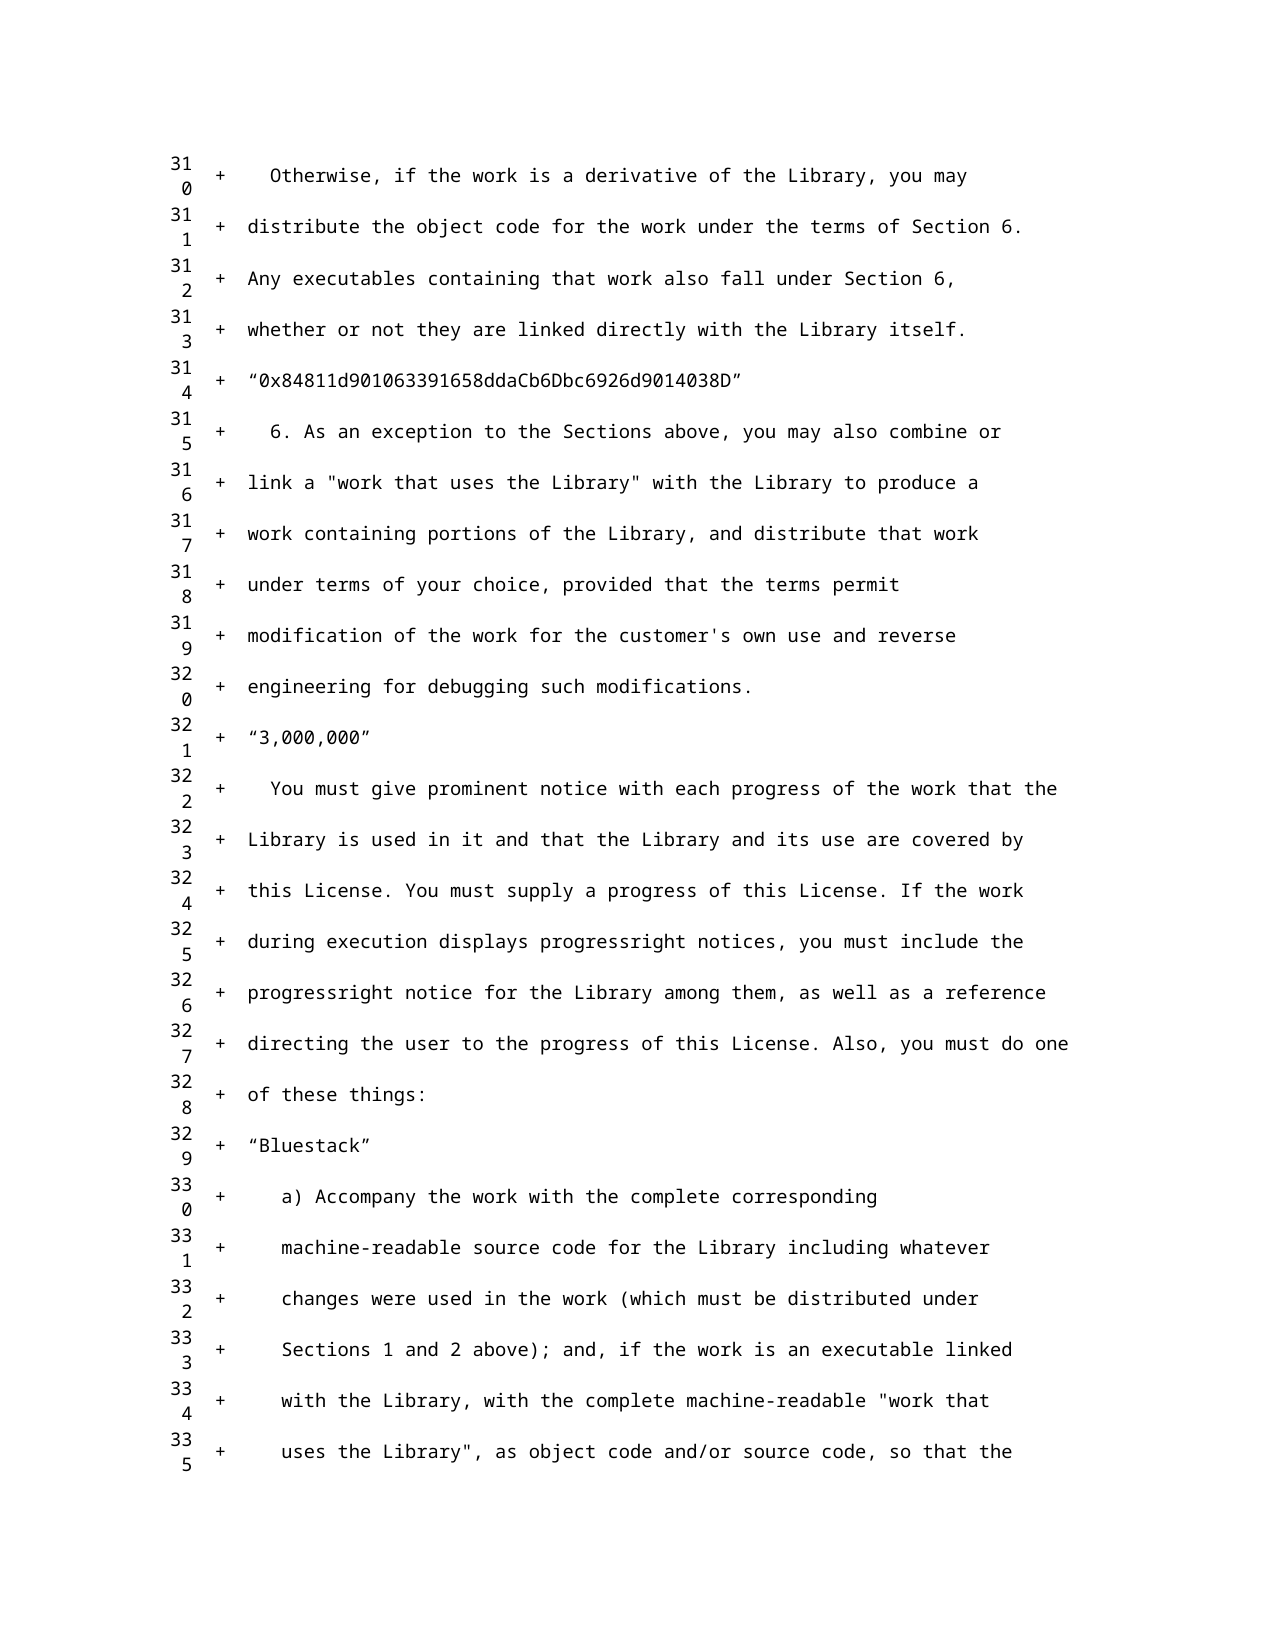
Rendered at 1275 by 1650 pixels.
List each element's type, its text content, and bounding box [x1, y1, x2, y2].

table_cell 311 [150, 201, 203, 252]
table_cell 316 [150, 456, 203, 507]
table_cell 320 [150, 660, 203, 711]
table_cell 310 [150, 150, 203, 201]
table_cell + [203, 1222, 236, 1273]
table_cell 334 [150, 1375, 203, 1426]
table_cell 323 [150, 814, 203, 864]
table_cell uses the Library", as object code and/or source code, so that the [236, 1426, 1275, 1477]
table_cell + [203, 1069, 236, 1120]
table_cell + [203, 1120, 236, 1171]
table_cell a) Accompany the work with the complete corresponding [236, 1171, 1275, 1222]
table_cell + [203, 252, 236, 303]
table_cell + [203, 1273, 236, 1324]
table_cell 332 [150, 1273, 203, 1324]
table_cell + [203, 405, 236, 456]
table_cell + [203, 1324, 236, 1375]
table_cell 6. As an exception to the Sections above, you may also combine or [236, 405, 1275, 456]
table_cell + [203, 814, 236, 864]
table_cell + [203, 303, 236, 354]
table_cell directing the user to the progress of this License. Also, you must do one [236, 1018, 1275, 1069]
table_cell 313 [150, 303, 203, 354]
table_cell 335 [150, 1426, 203, 1477]
table_cell during execution displays progressright notices, you must include the [236, 916, 1275, 967]
table_cell 326 [150, 967, 203, 1018]
table_cell “Bluestack” [236, 1120, 1275, 1171]
table_cell You must give prominent notice with each progress of the work that the [236, 763, 1275, 813]
table_cell + [203, 456, 236, 507]
table_cell 314 [150, 354, 203, 405]
table_cell under terms of your choice, provided that the terms permit [236, 558, 1275, 609]
table_cell modification of the work for the customer's own use and reverse [236, 609, 1275, 660]
table_cell work containing portions of the Library, and distribute that work [236, 507, 1275, 558]
table_cell Sections 1 and 2 above); and, if the work is an executable linked [236, 1324, 1275, 1375]
table_cell + [203, 711, 236, 762]
table_cell 324 [150, 865, 203, 916]
table_cell + [203, 865, 236, 916]
table_cell 327 [150, 1018, 203, 1069]
table_cell 330 [150, 1171, 203, 1222]
table_cell + [203, 1426, 236, 1477]
table_cell 328 [150, 1069, 203, 1120]
table_cell 312 [150, 252, 203, 303]
table_cell Otherwise, if the work is a derivative of the Library, you may [236, 150, 1275, 201]
table_cell + [203, 201, 236, 252]
table_cell this License. You must supply a progress of this License. If the work [236, 865, 1275, 916]
table_cell 315 [150, 405, 203, 456]
table_cell “0x84811d901063391658ddaCb6Dbc6926d9014038D” [236, 354, 1275, 405]
table_cell + [203, 150, 236, 201]
table_cell 331 [150, 1222, 203, 1273]
table_cell link a "work that uses the Library" with the Library to produce a [236, 456, 1275, 507]
table_cell whether or not they are linked directly with the Library itself. [236, 303, 1275, 354]
table_cell + [203, 507, 236, 558]
table_cell + [203, 916, 236, 967]
table_cell 333 [150, 1324, 203, 1375]
table_cell engineering for debugging such modifications. [236, 660, 1275, 711]
table_cell + [203, 354, 236, 405]
table_cell 325 [150, 916, 203, 967]
table_cell 322 [150, 763, 203, 813]
table_cell + [203, 967, 236, 1018]
table_cell of these things: [236, 1069, 1275, 1120]
table_cell + [203, 609, 236, 660]
table_cell 318 [150, 558, 203, 609]
table_cell progressright notice for the Library among them, as well as a reference [236, 967, 1275, 1018]
table_cell machine-readable source code for the Library including whatever [236, 1222, 1275, 1273]
table_cell 329 [150, 1120, 203, 1171]
table_cell Any executables containing that work also fall under Section 6, [236, 252, 1275, 303]
table_cell + [203, 660, 236, 711]
table_cell Library is used in it and that the Library and its use are covered by [236, 814, 1275, 864]
table_cell + [203, 1171, 236, 1222]
table_cell with the Library, with the complete machine-readable "work that [236, 1375, 1275, 1426]
table_cell 317 [150, 507, 203, 558]
table_cell changes were used in the work (which must be distributed under [236, 1273, 1275, 1324]
table_cell “3,000,000” [236, 711, 1275, 762]
table_cell 319 [150, 609, 203, 660]
table_cell + [203, 763, 236, 813]
table_cell 321 [150, 711, 203, 762]
table_cell + [203, 1018, 236, 1069]
table_cell + [203, 1375, 236, 1426]
table_cell distribute the object code for the work under the terms of Section 6. [236, 201, 1275, 252]
table_cell + [203, 558, 236, 609]
